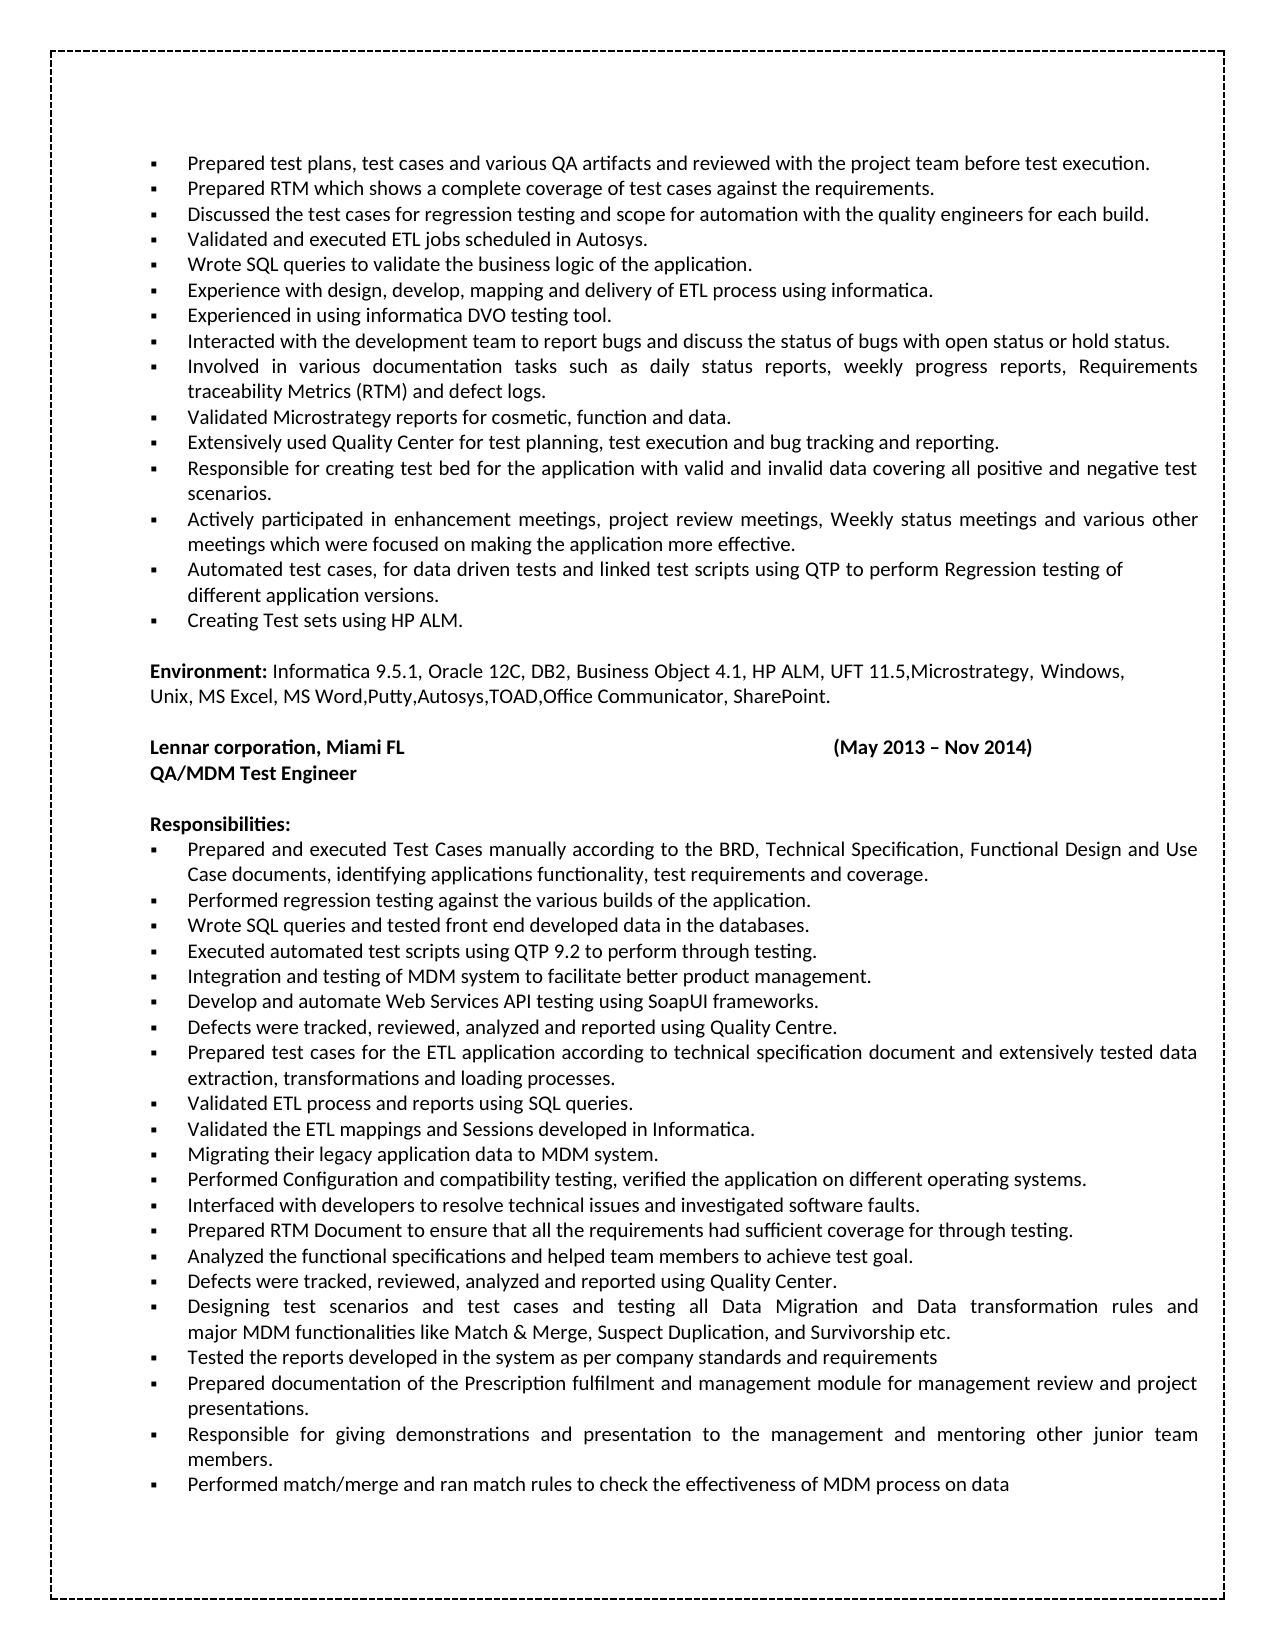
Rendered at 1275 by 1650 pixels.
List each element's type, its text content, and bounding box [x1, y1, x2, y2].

list Experienced in using informatica DVO testing tool. [150, 302, 1125, 328]
text Responsibilities: [150, 811, 1200, 836]
list Prepared RTM which shows a complete coverage of test cases against the requirements. [150, 175, 1200, 201]
list Wrote SQL queries to validate the business logic of the application. [150, 252, 1200, 277]
list Involved in various documentation tasks such as daily status reports, weekly progress reports, Requirements traceability Metrics (RTM) and defect logs. [150, 353, 1200, 404]
list Prepared test plans, test cases and various QA artifacts and reviewed with the project team before test execution. [150, 150, 1200, 175]
list Validated ETL process and reports using SQL queries. [150, 1090, 1200, 1116]
text Environment: Informatica 9.5.1, Oracle 12C, DB2, Business Object 4.1, HP ALM, UFT 11.5,Microstrategy, Windows, Unix, MS Excel, MS Word,Putty,Autosys,TOAD,Office Communicator, SharePoint. [150, 658, 1125, 709]
list Prepared and executed Test Cases manually according to the BRD, Technical Specification, Functional Design and Use Case documents, identifying applications functionality, test requirements and coverage. [150, 836, 1200, 887]
list Prepared documentation of the Prescription fulfilment and management module for management review and project presentations. [150, 1370, 1200, 1421]
list Validated Microstrategy reports for cosmetic, function and data. [150, 404, 1200, 429]
list Interacted with the development team to report bugs and discuss the status of bugs with open status or hold status. [150, 328, 1200, 353]
list Defects were tracked, reviewed, analyzed and reported using Quality Centre. [150, 1014, 1200, 1039]
list Performed Configuration and compatibility testing, verified the application on different operating systems. [150, 1167, 1200, 1192]
list Automated test cases, for data driven tests and linked test scripts using QTP to perform Regression testing of different application versions. [150, 557, 1125, 607]
list Creating Test sets using HP ALM. [150, 607, 1125, 633]
list Prepared RTM Document to ensure that all the requirements had sufficient coverage for through testing. [150, 1217, 1200, 1243]
text QA/MDM Test Engineer [150, 760, 1125, 785]
list Wrote SQL queries and tested front end developed data in the databases. [150, 912, 1200, 938]
list Develop and automate Web Services API testing using SoapUI frameworks. [150, 989, 1200, 1014]
list Analyzed the functional specifications and helped team members to achieve test goal. [150, 1243, 1200, 1268]
list Interfaced with developers to resolve technical issues and investigated software faults. [150, 1192, 1200, 1217]
text Lennar corporation, Miami FL (May 2013 – Nov 2014) [150, 734, 1125, 760]
list Migrating their legacy application data to MDM system. [150, 1141, 1200, 1167]
list Executed automated test scripts using QTP 9.2 to perform through testing. [150, 938, 1200, 963]
list Discussed the test cases for regression testing and scope for automation with the quality engineers for each build. [150, 201, 1200, 226]
list Extensively used Quality Center for test planning, test execution and bug tracking and reporting. [150, 429, 1200, 455]
list Designing test scenarios and test cases and testing all Data Migration and Data transformation rules and major MDM functionalities like Match & Merge, Suspect Duplication, and Survivorship etc. [150, 1294, 1200, 1344]
list Responsible for giving demonstrations and presentation to the management and mentoring other junior team members. [150, 1421, 1200, 1472]
list Validated and executed ETL jobs scheduled in Autosys. [150, 226, 1200, 252]
list Experience with design, develop, mapping and delivery of ETL process using informatica. [150, 277, 1200, 302]
list Integration and testing of MDM system to facilitate better product management. [150, 963, 1200, 989]
list Prepared test cases for the ETL application according to technical specification document and extensively tested data extraction, transformations and loading processes. [150, 1039, 1200, 1090]
list Defects were tracked, reviewed, analyzed and reported using Quality Center. [150, 1268, 1200, 1294]
list Responsible for creating test bed for the application with valid and invalid data covering all positive and negative test scenarios. [150, 455, 1200, 506]
list Actively participated in enhancement meetings, project review meetings, Weekly status meetings and various other meetings which were focused on making the application more effective. [150, 506, 1200, 557]
list Performed regression testing against the various builds of the application. [150, 887, 1200, 912]
list Performed match/merge and ran match rules to check the effectiveness of MDM process on data [150, 1472, 1200, 1497]
list Validated the ETL mappings and Sessions developed in Informatica. [150, 1116, 1200, 1141]
list Tested the reports developed in the system as per company standards and requirements [150, 1344, 1200, 1370]
